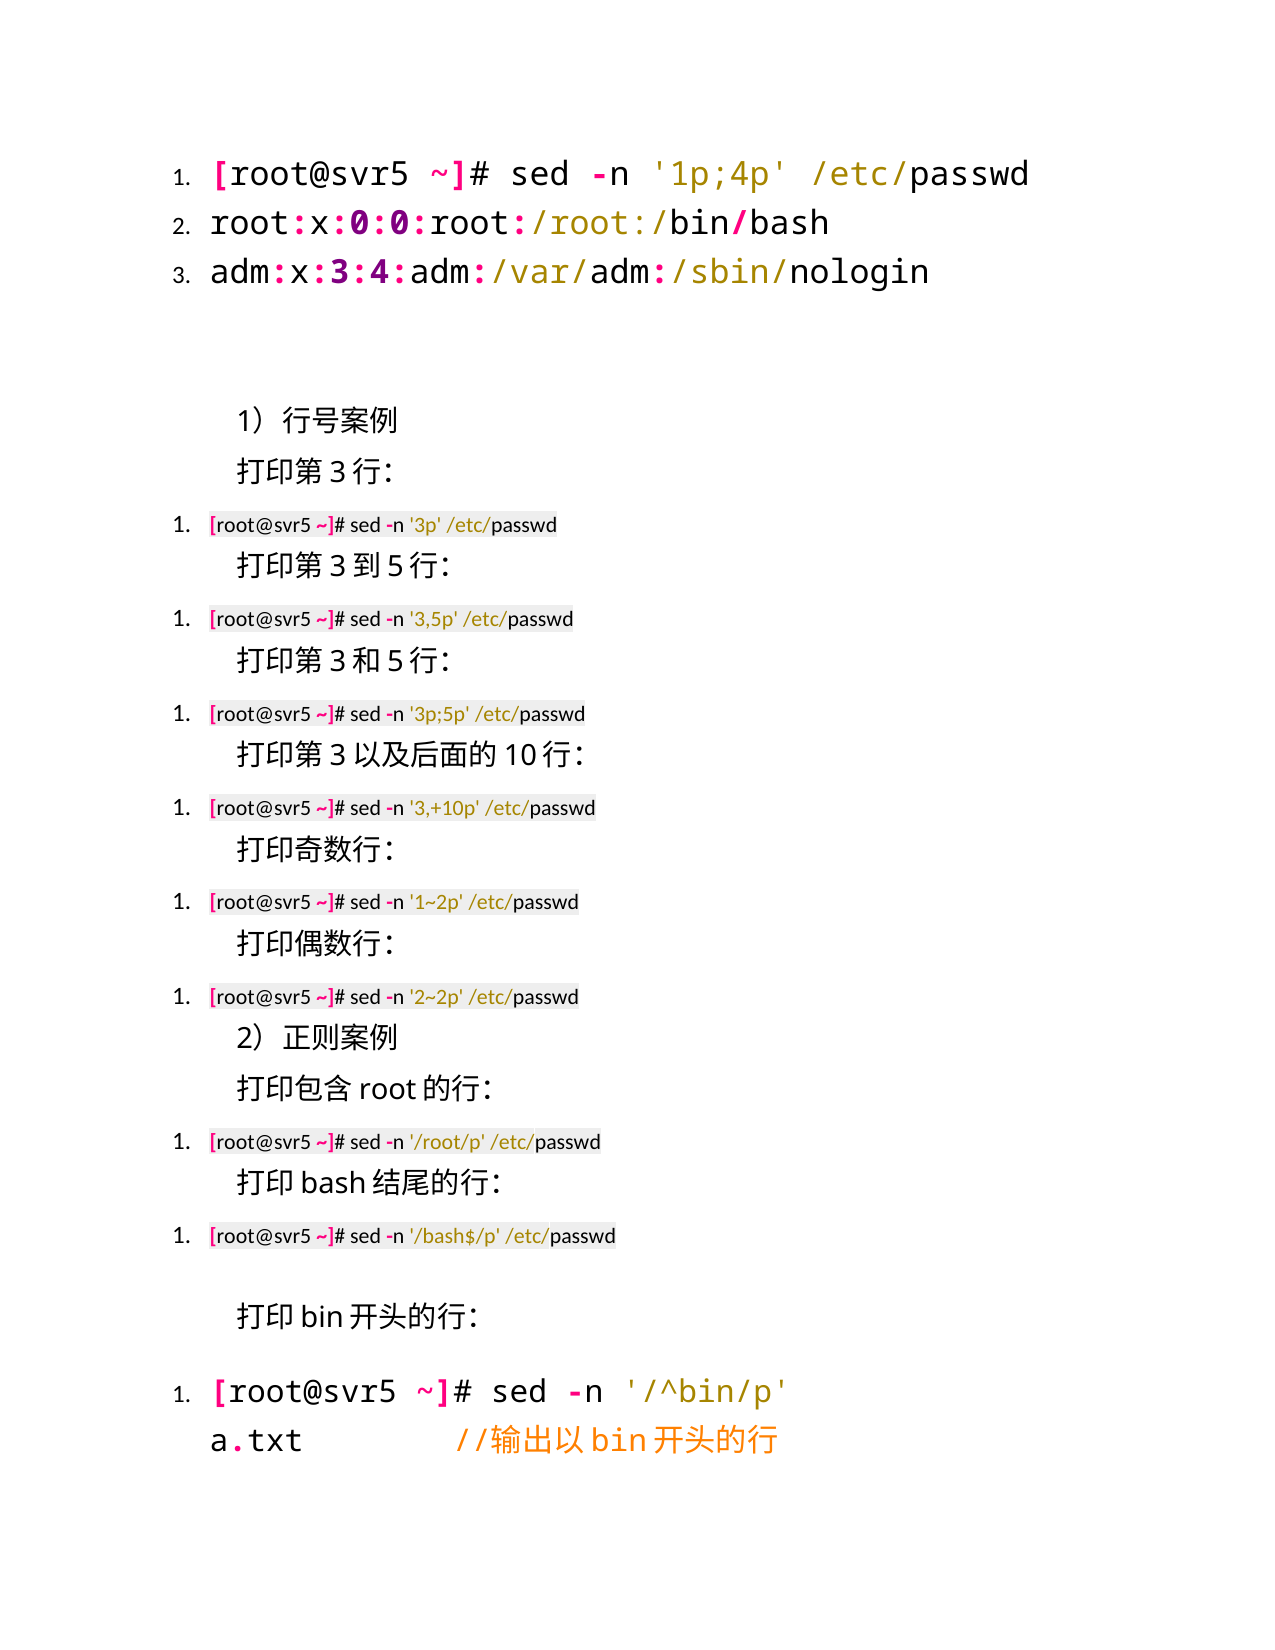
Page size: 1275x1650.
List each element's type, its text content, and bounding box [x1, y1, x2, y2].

list root:x:0:0:root:/root:/bin/bash [172, 199, 1087, 244]
list [root@svr5 ~]# sed -n '1~2p' /etc/passwd [172, 877, 1087, 916]
list adm:x:3:4:adm:/var/adm:/sbin/nologin [172, 248, 1087, 293]
list [root@svr5 ~]# sed -n '1p;4p' /etc/passwd [172, 150, 1087, 195]
list [root@svr5 ~]# sed -n '/bash$/p' /etc/passwd [172, 1210, 1087, 1250]
text 打印包含root的行： [192, 1066, 1083, 1108]
text 打印第3行： [192, 448, 1083, 491]
text 打印bin开头的行： [192, 1294, 1083, 1336]
text 打印偶数行： [192, 921, 1083, 963]
text 打印奇数行： [192, 826, 1083, 869]
list [root@svr5 ~]# sed -n '3p' /etc/passwd [172, 499, 1087, 538]
list [root@svr5 ~]# sed -n '3,5p' /etc/passwd [172, 593, 1087, 633]
text 打印bash结尾的行： [192, 1160, 1083, 1202]
list [root@svr5 ~]# sed -n '3p;5p' /etc/passwd [172, 688, 1087, 727]
list [root@svr5 ~]# sed -n '/root/p' /etc/passwd [172, 1116, 1087, 1155]
list [root@svr5 ~]# sed -n '2~2p' /etc/passwd [172, 971, 1087, 1010]
text 2）正则案例 [192, 1015, 1083, 1057]
text 打印第3以及后面的10行： [192, 732, 1083, 774]
list [root@svr5 ~]# sed -n '/^bin/p' a.txt //输出以bin开头的行 [172, 1369, 1087, 1460]
text 打印第3和5行： [192, 637, 1083, 680]
list [root@svr5 ~]# sed -n '3,+10p' /etc/passwd [172, 782, 1087, 822]
text 1）行号案例 [192, 398, 1083, 440]
text 打印第3到5行： [192, 543, 1083, 585]
